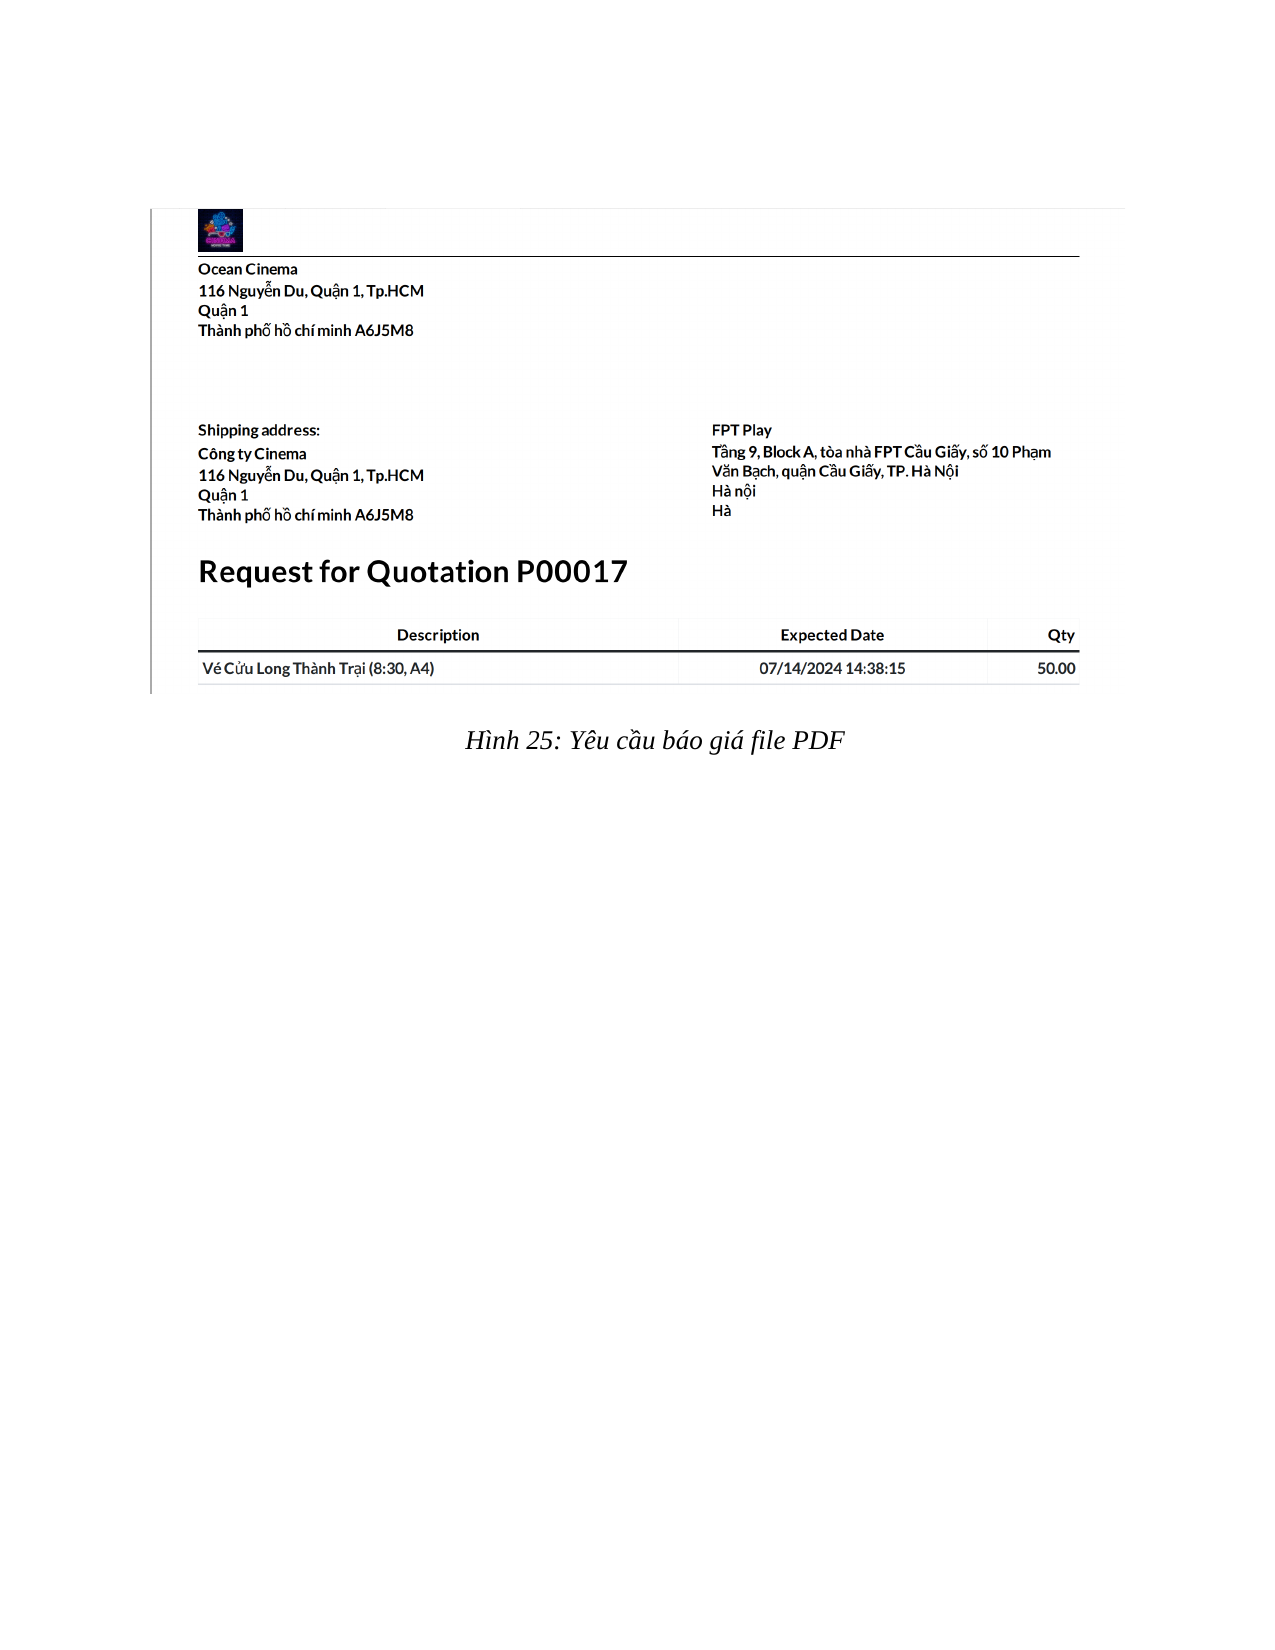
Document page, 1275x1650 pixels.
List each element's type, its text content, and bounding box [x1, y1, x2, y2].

text Hình 25: Yêu cầu báo giá file PDF [187, 724, 1125, 755]
picture [150, 208, 1125, 694]
